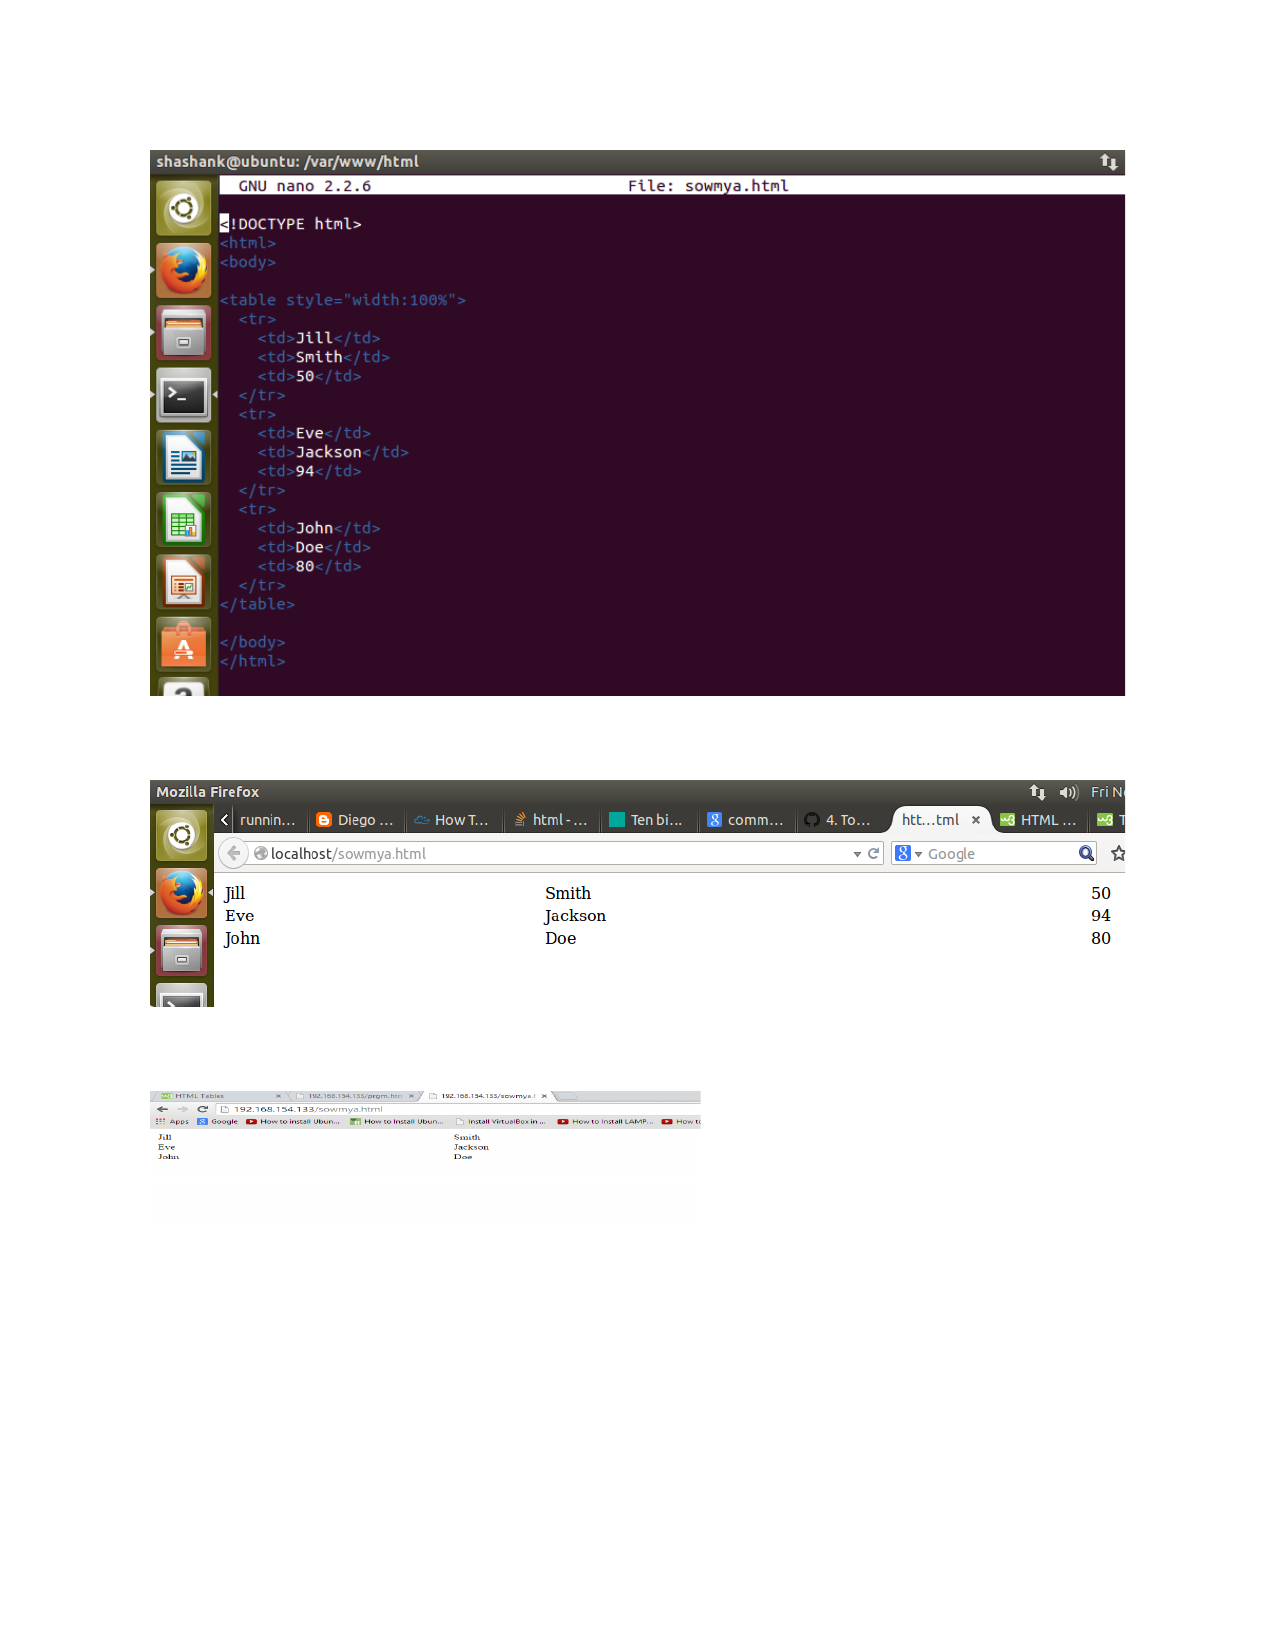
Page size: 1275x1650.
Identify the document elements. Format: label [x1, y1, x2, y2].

picture [150, 150, 1125, 696]
picture [150, 780, 1125, 1007]
picture [150, 1091, 701, 1225]
